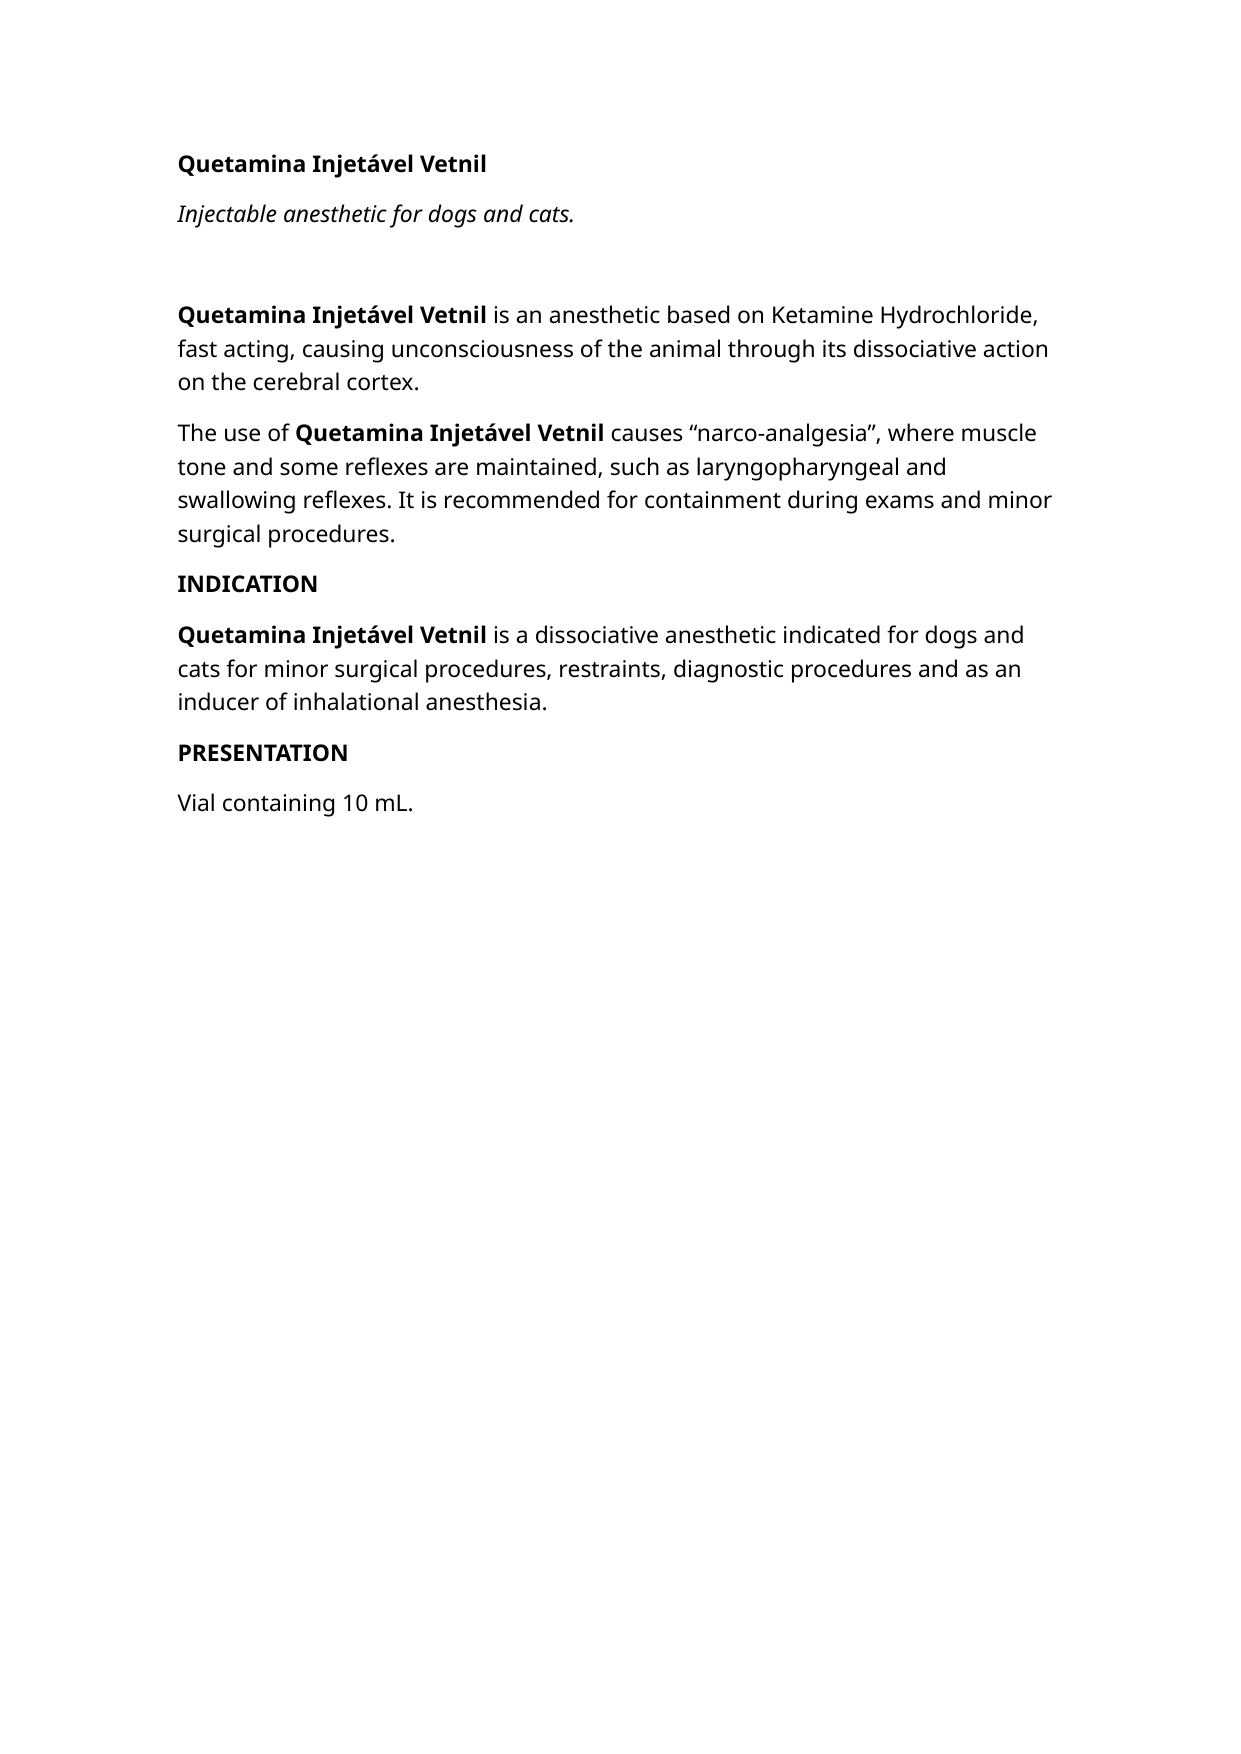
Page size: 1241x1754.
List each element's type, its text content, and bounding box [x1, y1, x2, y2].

text INDICATION [177, 568, 1063, 600]
text Quetamina Injetável Vetnil is an anesthetic based on Ketamine Hydrochloride, fast acting, causing unconsciousness of the animal through its dissociative action on the cerebral cortex. [177, 299, 1063, 398]
text Quetamina Injetável Vetnil [177, 148, 1063, 179]
text Injectable anesthetic for dogs and cats. [177, 198, 1063, 229]
text Quetamina Injetável Vetnil is a dissociative anesthetic indicated for dogs and cats for minor surgical procedures, restraints, diagnostic procedures and as an inducer of inhalational anesthesia. [177, 619, 1063, 718]
text The use of Quetamina Injetável Vetnil causes “narco-analgesia”, where muscle tone and some reflexes are maintained, such as laryngopharyngeal and swallowing reflexes. It is recommended for containment during exams and minor surgical procedures. [177, 417, 1063, 549]
text Vial containing 10 mL. [177, 787, 1063, 818]
text PRESENTATION [177, 737, 1063, 768]
